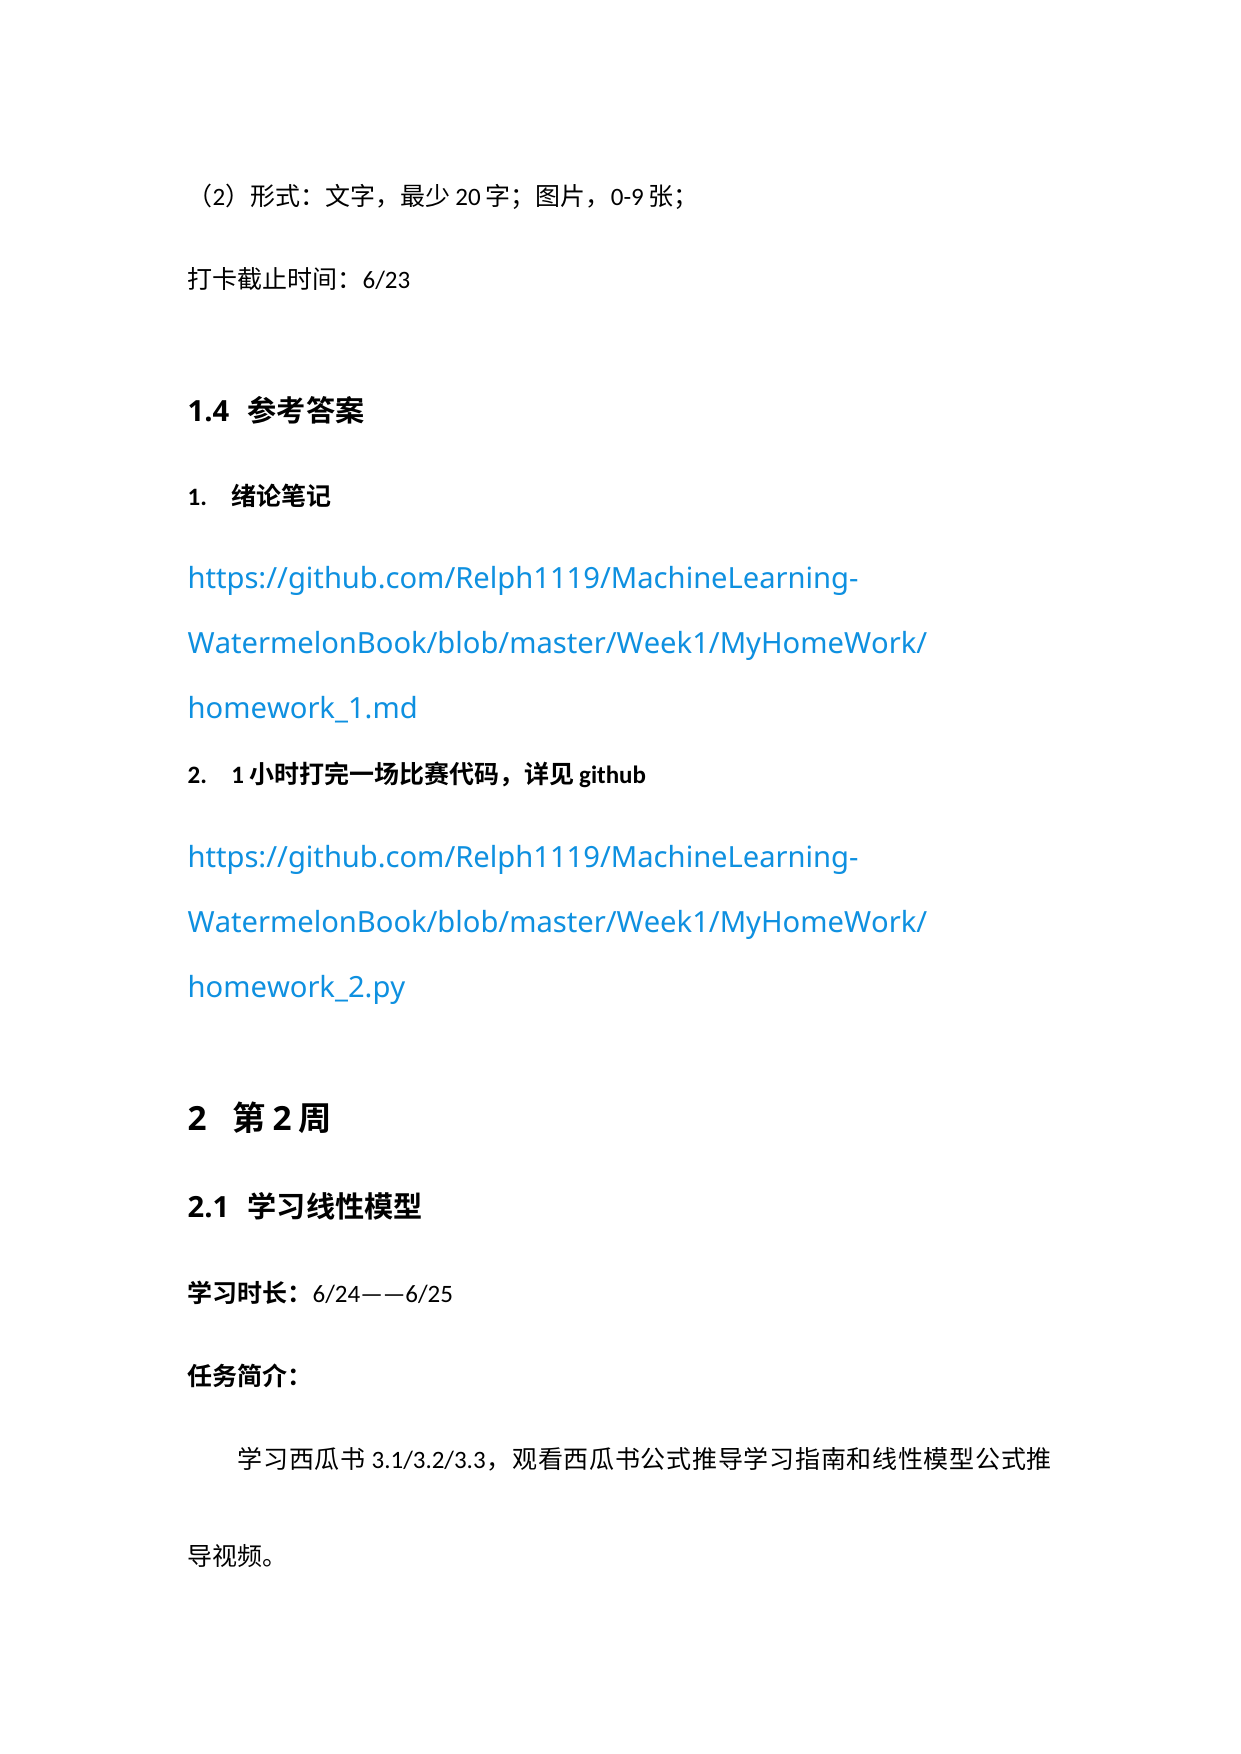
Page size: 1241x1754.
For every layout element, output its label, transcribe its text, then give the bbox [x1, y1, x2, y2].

subtitle 学习线性模型 [187, 1172, 1053, 1237]
list 绪论笔记 [187, 462, 1053, 527]
text （2）形式：文字，最少20字；图片，0-9张； [187, 162, 1053, 227]
text 学习时长：6/24——6/25 [187, 1259, 1053, 1324]
text 任务简介： [187, 1342, 1053, 1407]
text https://github.com/Relph1119/MachineLearning-WatermelonBook/blob/master/Week1/MyHomeWork/homework_2.py [187, 823, 1053, 1018]
text 打卡截止时间：6/23 [187, 245, 1053, 310]
list 1小时打完一场比赛代码，详见github [187, 740, 1053, 805]
subtitle 参考答案 [187, 376, 1053, 441]
text 学习西瓜书3.1/3.2/3.3，观看西瓜书公式推导学习指南和线性模型公式推导视频。 [187, 1425, 1053, 1587]
subtitle 第2周 [187, 1083, 1053, 1148]
text https://github.com/Relph1119/MachineLearning-WatermelonBook/blob/master/Week1/MyHomeWork/homework_1.md [187, 545, 1053, 740]
